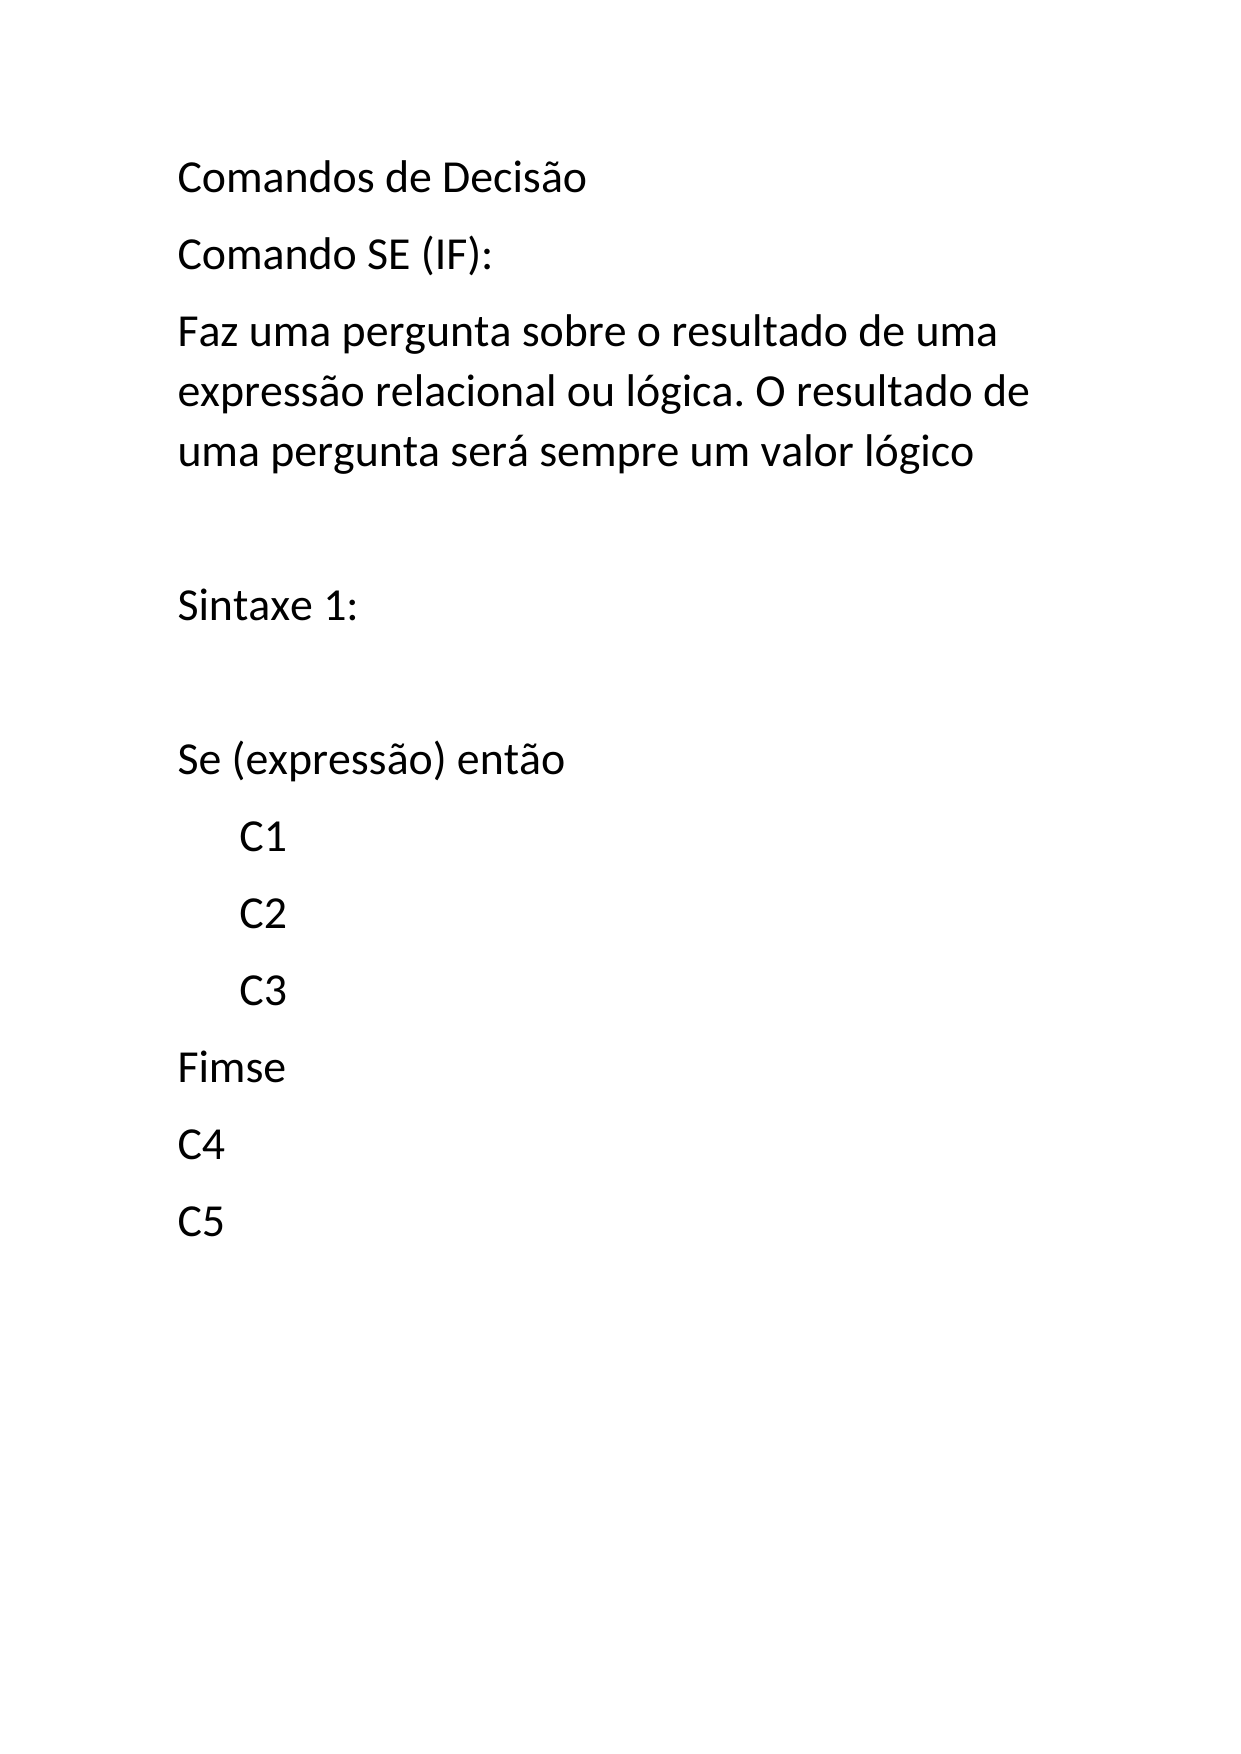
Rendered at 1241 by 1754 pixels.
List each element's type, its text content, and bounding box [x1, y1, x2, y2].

text Comando SE (IF): [177, 224, 1063, 281]
text C5 [177, 1192, 1063, 1248]
text Comandos de Decisão [177, 148, 1063, 203]
text Fimse [177, 1038, 1063, 1094]
text Se (expressão) então [177, 730, 1063, 786]
text Sintaxe 1: [177, 576, 1063, 632]
text Faz uma pergunta sobre o resultado de uma expressão relacional ou lógica. O resultado de uma pergunta será sempre um valor lógico [177, 302, 1063, 478]
text C3 [177, 961, 1063, 1017]
text C2 [177, 884, 1063, 940]
text C4 [177, 1115, 1063, 1171]
text C1 [177, 807, 1063, 863]
